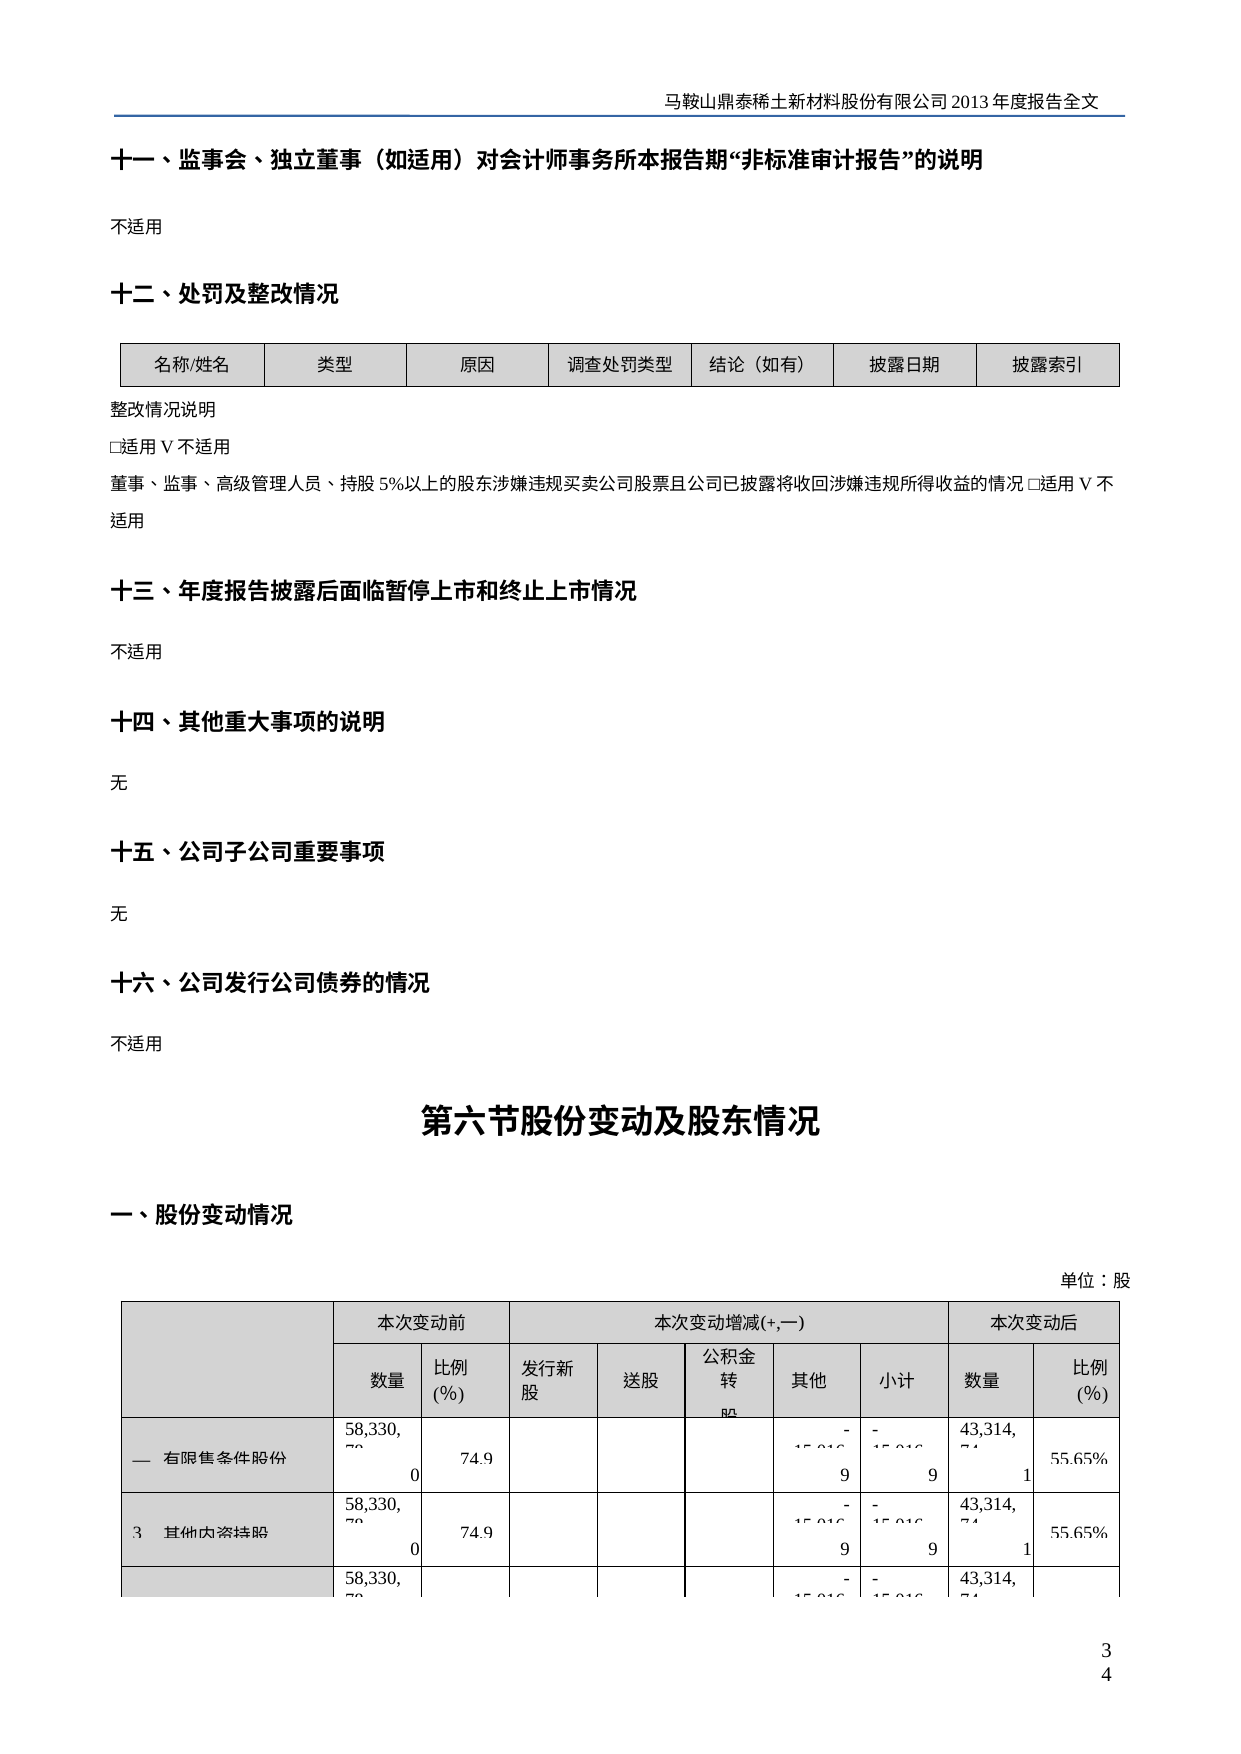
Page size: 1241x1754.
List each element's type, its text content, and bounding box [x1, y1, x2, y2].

text 十一、监事会、独立董事（如适用）对会计师事务所本报告期“非标准审计报告”的说明 [110, 143, 1130, 175]
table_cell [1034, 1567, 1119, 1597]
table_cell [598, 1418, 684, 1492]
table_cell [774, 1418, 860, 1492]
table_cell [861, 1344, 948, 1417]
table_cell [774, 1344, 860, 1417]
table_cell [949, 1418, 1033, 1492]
text 第六节股份变动及股东情况 [110, 1098, 1130, 1143]
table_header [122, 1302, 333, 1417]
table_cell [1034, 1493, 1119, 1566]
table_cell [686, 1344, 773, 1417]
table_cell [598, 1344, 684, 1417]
text 不适用 [110, 629, 1130, 666]
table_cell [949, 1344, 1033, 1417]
text 十四、其他重大事项的说明 [110, 706, 1130, 737]
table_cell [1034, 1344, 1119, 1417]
text 单位：股 [110, 1268, 1130, 1292]
text 无 [110, 890, 1130, 927]
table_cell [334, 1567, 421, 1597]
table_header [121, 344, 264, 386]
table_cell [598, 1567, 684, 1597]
text 不适用 [110, 1021, 1130, 1058]
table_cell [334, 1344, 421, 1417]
text 整改情况说明 [110, 387, 1130, 424]
text 十六、公司发行公司债券的情况 [110, 967, 1130, 998]
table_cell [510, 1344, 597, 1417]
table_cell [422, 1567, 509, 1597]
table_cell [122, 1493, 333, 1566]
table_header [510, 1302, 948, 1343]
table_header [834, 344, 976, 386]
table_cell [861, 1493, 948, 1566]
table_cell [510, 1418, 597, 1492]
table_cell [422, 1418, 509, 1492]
text 无 [110, 760, 1130, 797]
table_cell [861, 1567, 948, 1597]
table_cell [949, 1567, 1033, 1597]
text 董事、监事、高级管理人员、持股5%以上的股东涉嫌违规买卖公司股票且公司已披露将收回涉嫌违规所得收益的情况 □适用V不适用 [110, 461, 1130, 535]
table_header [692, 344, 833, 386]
text □适用V不适用 [110, 424, 1130, 461]
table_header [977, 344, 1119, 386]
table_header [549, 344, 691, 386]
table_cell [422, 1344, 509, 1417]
text 不适用 [110, 214, 1130, 238]
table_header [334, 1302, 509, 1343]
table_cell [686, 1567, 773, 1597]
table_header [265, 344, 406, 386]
text 十二、处罚及整改情况 [110, 278, 1130, 309]
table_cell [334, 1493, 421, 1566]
text 十五、公司子公司重要事项 [110, 836, 1130, 867]
text 一、股份变动情况 [110, 1199, 1130, 1231]
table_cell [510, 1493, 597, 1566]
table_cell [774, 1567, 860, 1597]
text 十三、年度报告披露后面临暂停上市和终止上市情况 [110, 575, 1130, 606]
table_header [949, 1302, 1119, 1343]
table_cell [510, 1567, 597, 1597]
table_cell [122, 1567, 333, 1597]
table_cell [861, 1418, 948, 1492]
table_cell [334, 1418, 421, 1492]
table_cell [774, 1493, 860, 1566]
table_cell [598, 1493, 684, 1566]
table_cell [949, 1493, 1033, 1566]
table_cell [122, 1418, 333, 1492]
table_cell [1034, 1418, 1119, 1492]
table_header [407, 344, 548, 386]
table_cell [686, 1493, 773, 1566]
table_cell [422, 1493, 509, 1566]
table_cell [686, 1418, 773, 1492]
